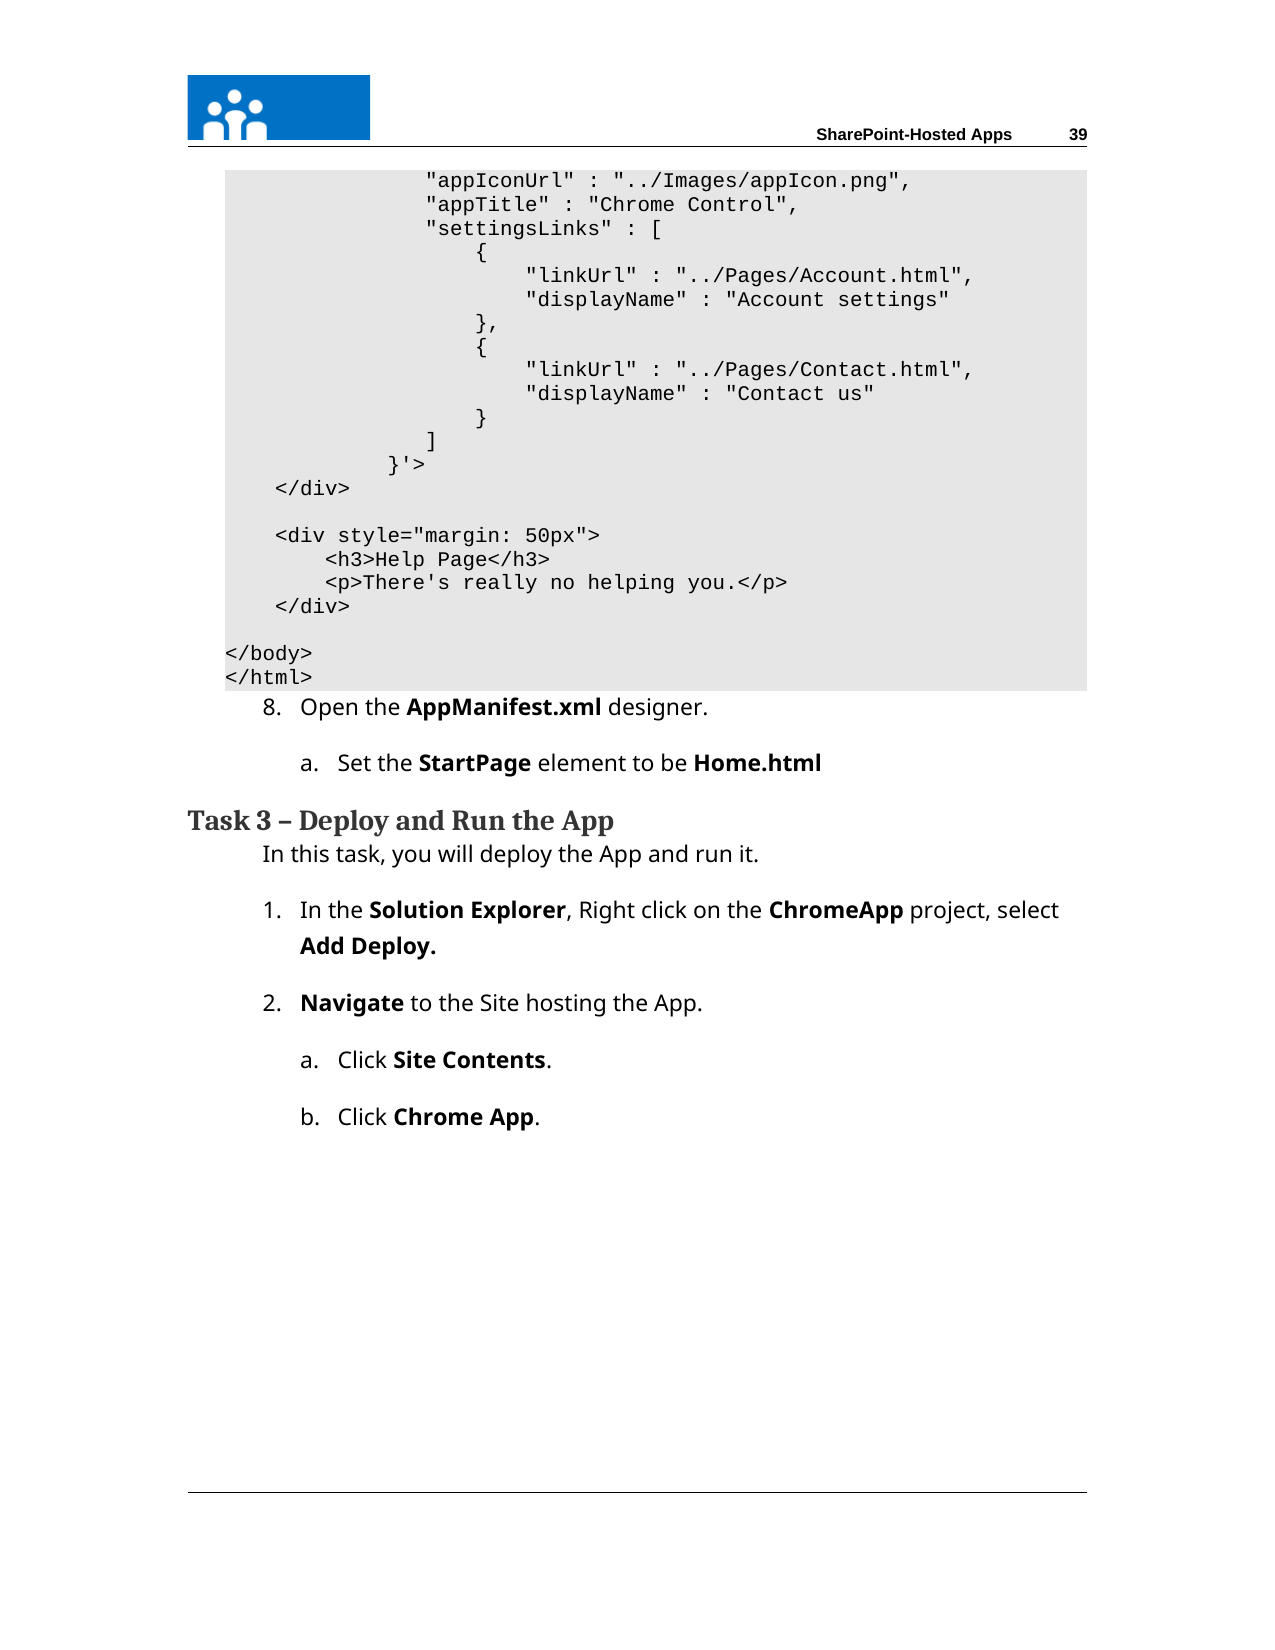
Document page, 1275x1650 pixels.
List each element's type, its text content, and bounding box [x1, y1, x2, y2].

text "displayName" : "Contact us" [225, 383, 1087, 407]
text "linkUrl" : "../Pages/Contact.html", [225, 359, 1087, 383]
text "appIconUrl" : "../Images/appIcon.png", [225, 170, 1087, 194]
list Click Chrome App. [300, 1101, 1087, 1132]
text { [225, 241, 1087, 265]
subtitle Task 3 – Deploy and Run the App [187, 804, 1087, 838]
text <p>There's really no helping you.</p> [225, 572, 1087, 596]
text }, [225, 312, 1087, 336]
text "displayName" : "Account settings" [225, 288, 1087, 312]
text In this task, you will deploy the App and run it. [262, 838, 1087, 869]
text Navigate to the Site hosting the App. [262, 987, 1087, 1018]
text }'> [225, 454, 1087, 478]
list In the Solution Explorer, Right click on the ChromeApp project, select Add Deploy. [262, 894, 1087, 962]
text <h3>Help Page</h3> [225, 549, 1087, 572]
text { [225, 336, 1087, 359]
text </div> [225, 596, 1087, 619]
text "linkUrl" : "../Pages/Account.html", [225, 265, 1087, 288]
text </div> [225, 478, 1087, 501]
text </body> [225, 643, 1087, 667]
text Open the AppManifest.xml designer. [262, 691, 1087, 722]
picture [187, 75, 371, 140]
text <div style="margin: 50px"> [225, 525, 1087, 549]
text "appTitle" : "Chrome Control", [225, 194, 1087, 218]
text </html> [225, 667, 1087, 691]
list Click Site Contents. [300, 1044, 1087, 1075]
text } [225, 407, 1087, 430]
text "settingsLinks" : [ [225, 218, 1087, 241]
list Set the StartPage element to be Home.html [300, 747, 1087, 778]
text ] [225, 430, 1087, 454]
